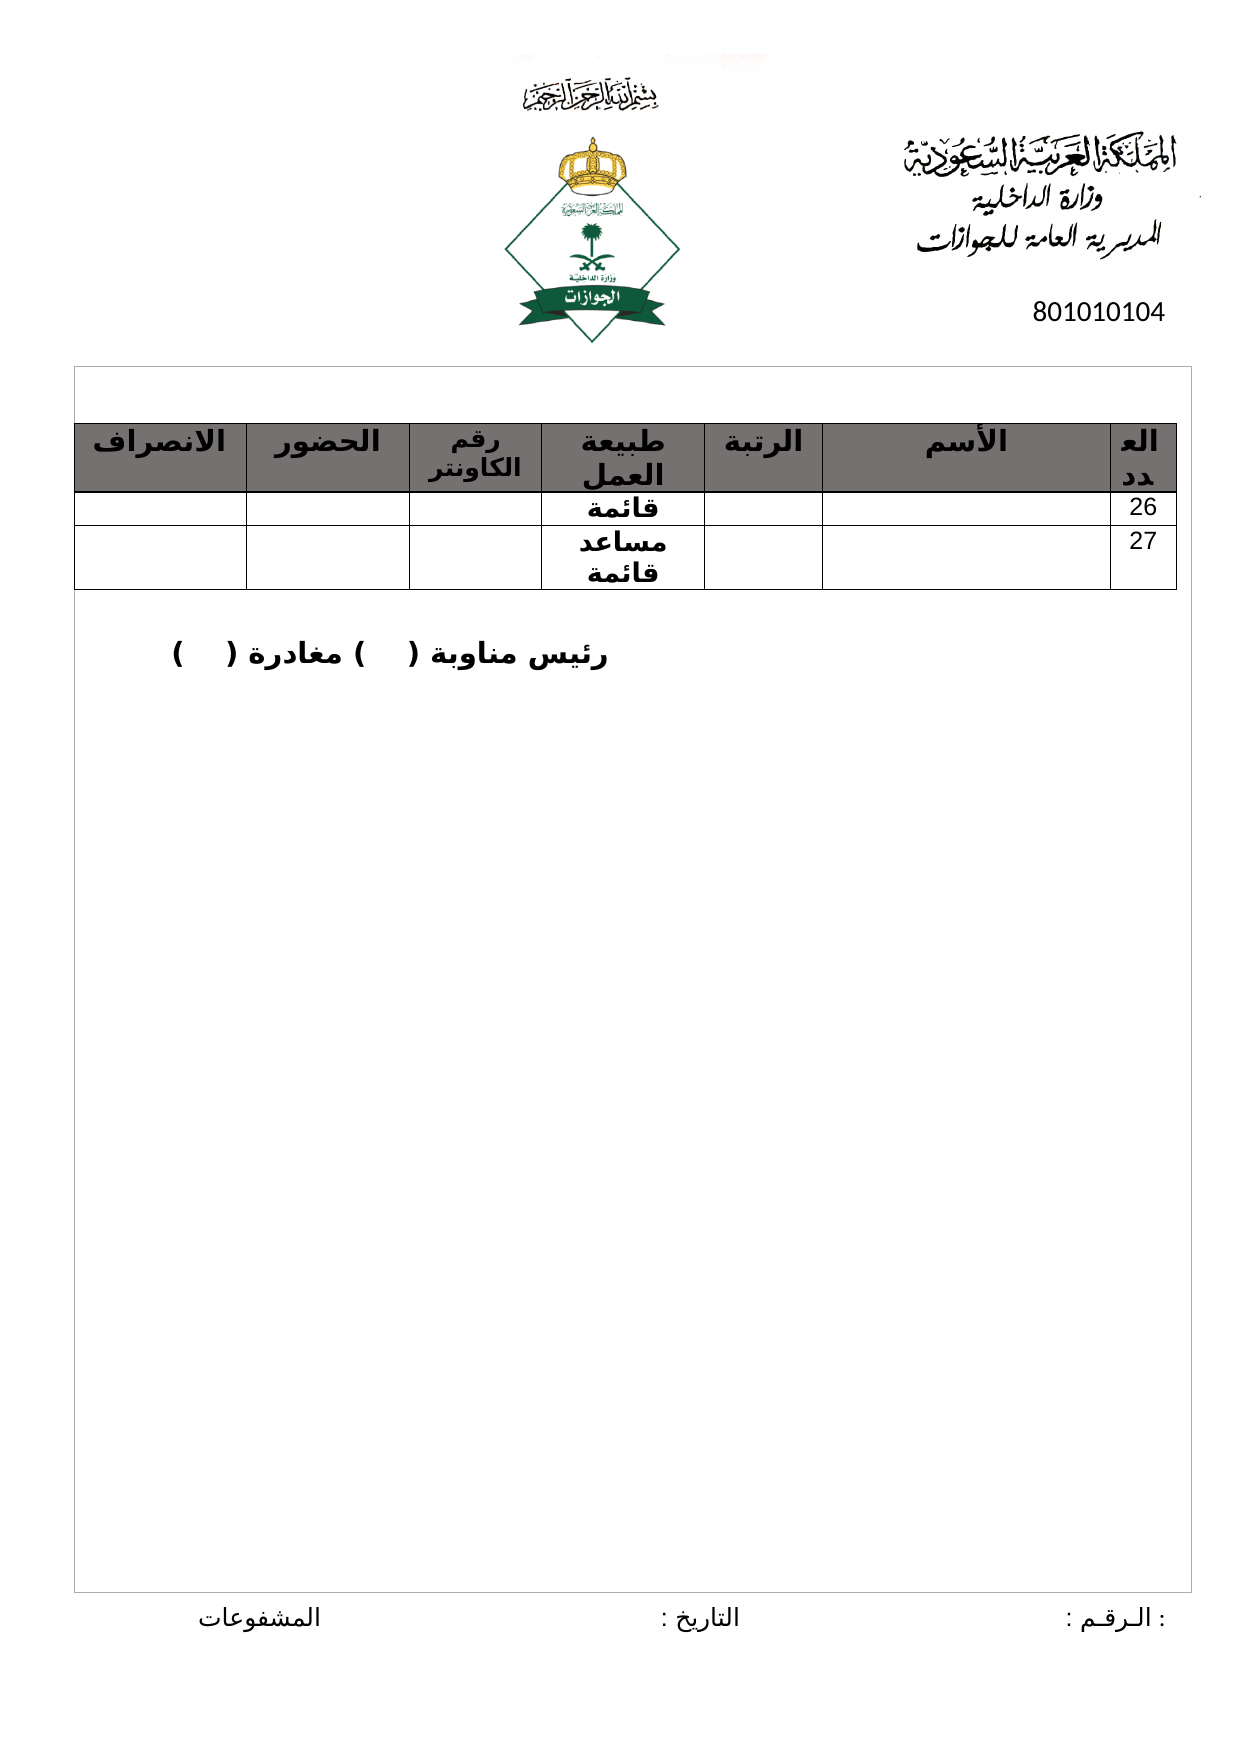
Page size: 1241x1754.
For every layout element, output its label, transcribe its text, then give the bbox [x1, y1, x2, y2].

picture [480, 328, 704, 357]
picture [422, 54, 768, 293]
picture [842, 63, 1237, 321]
text الـرقـم : التاريخ : المشفوعات : [75, 1593, 1165, 1633]
text 801010104 [75, 293, 1165, 328]
